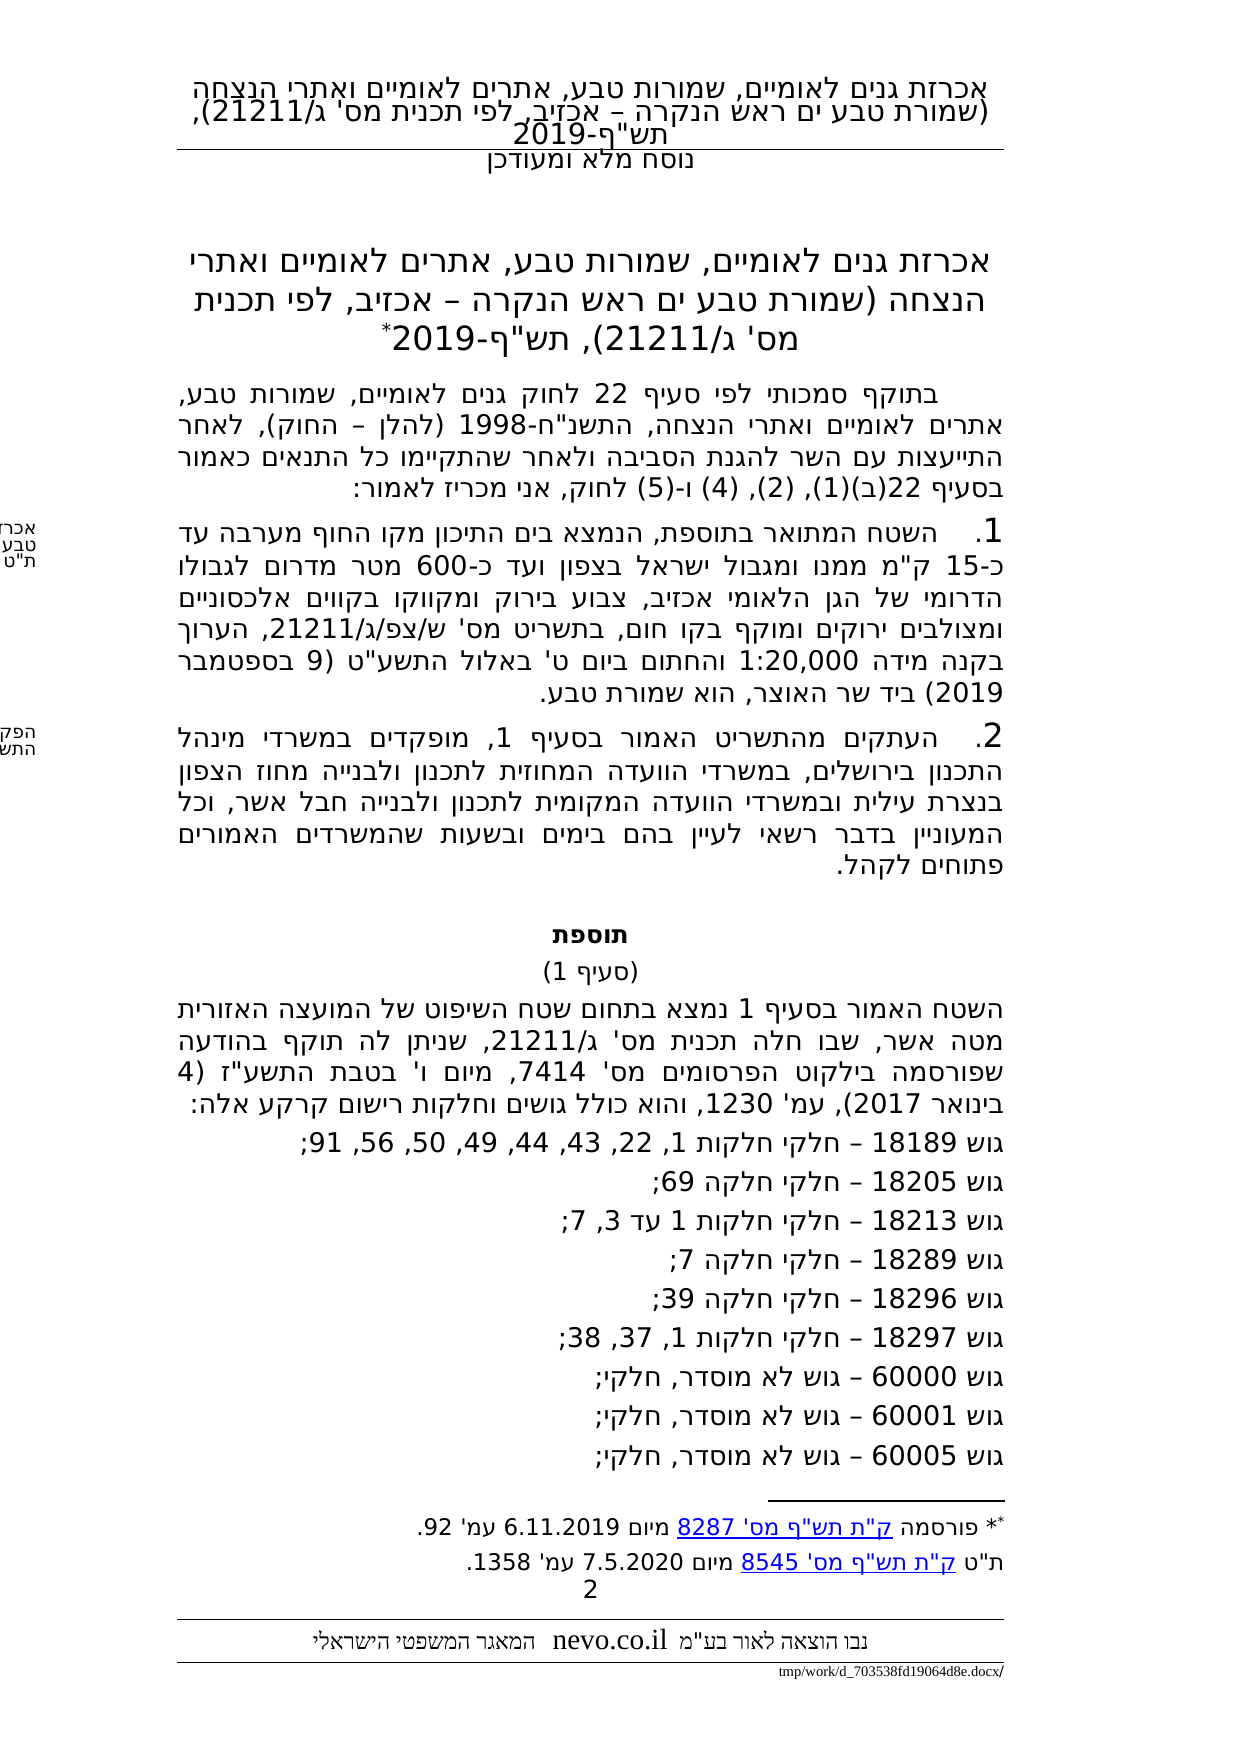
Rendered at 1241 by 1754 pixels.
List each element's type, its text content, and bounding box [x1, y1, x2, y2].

text גוש 18296 – חלקי חלקה 39; [177, 1283, 1004, 1315]
text גוש 18289 – חלקי חלקה 7; [177, 1244, 1004, 1276]
text תוספת [177, 920, 1004, 949]
text 1. השטח המתואר בתוספת, הנמצא בים התיכון מקו החוף מערבה עד כ-15 ק"מ ממנו ומגבול ישראל בצפון ועד כ-600 מטר מדרום לגבולו הדרומי של הגן הלאומי אכזיב, צבוע בירוק ומקווקו בקווים אלכסוניים ומצולבים ירוקים ומוקף בקו חום, בתשריט מס' ש/צפ/ג/21211, הערוך בקנה מידה 1:20,000 והחתום ביום ט' באלול התשע"ט (9 בספטמבר 2019) ביד שר האוצר, הוא שמורת טבע. [177, 512, 1004, 708]
text גוש 60005 – גוש לא מוסדר, חלקי; [177, 1440, 1004, 1471]
text גוש 18205 – חלקי חלקה 69; [177, 1166, 1004, 1198]
text (סעיף 1) [177, 957, 1004, 986]
text גוש 18189 – חלקי חלקות 1, 22, 43, 44, 49, 50, 56, 91; [177, 1127, 1004, 1159]
text גוש 18213 – חלקי חלקות 1 עד 3, 7; [177, 1205, 1004, 1237]
text גוש 18297 – חלקי חלקות 1, 37, 38; [177, 1323, 1004, 1354]
text אכרזת גנים לאומיים, שמורות טבע, אתרים לאומיים ואתרי הנצחה (שמורת טבע ים ראש הנקרה – אכזיב, לפי תכנית מס' ג/21211), תש"ף-2019* [177, 242, 1004, 358]
text גוש 60000 – גוש לא מוסדר, חלקי; [177, 1362, 1004, 1393]
text גוש 60001 – גוש לא מוסדר, חלקי; [177, 1401, 1004, 1432]
text השטח האמור בסעיף 1 נמצא בתחום שטח השיפוט של המועצה האזורית מטה אשר, שבו חלה תכנית מס' ג/21211, שניתן לה תוקף בהודעה שפורסמה בילקוט הפרסומים מס' 7414, מיום ו' בטבת התשע"ז (4 בינואר 2017), עמ' 1230, והוא כולל גושים וחלקות רישום קרקע אלה: [177, 993, 1004, 1120]
text בתוקף סמכותי לפי סעיף 22 לחוק גנים לאומיים, שמורות טבע, אתרים לאומיים ואתרי הנצחה, התשנ"ח-1998 (להלן – החוק), לאחר התייעצות עם השר להגנת הסביבה ולאחר שהתקיימו כל התנאים כאמור בסעיף 22(ב)(1), (2), (4) ו-(5) לחוק, אני מכריז לאמור: [177, 378, 1004, 504]
text 2. העתקים מהתשריט האמור בסעיף 1, מופקדים במשרדי מינהל התכנון בירושלים, במשרדי הוועדה המחוזית לתכנון ולבנייה מחוז הצפון בנצרת עילית ובמשרדי הוועדה המקומית לתכנון ולבנייה חבל אשר, וכל המעוניין בדבר רשאי לעיין בהם בימים ובשעות שהמשרדים האמורים פתוחים לקהל. [177, 716, 1004, 881]
